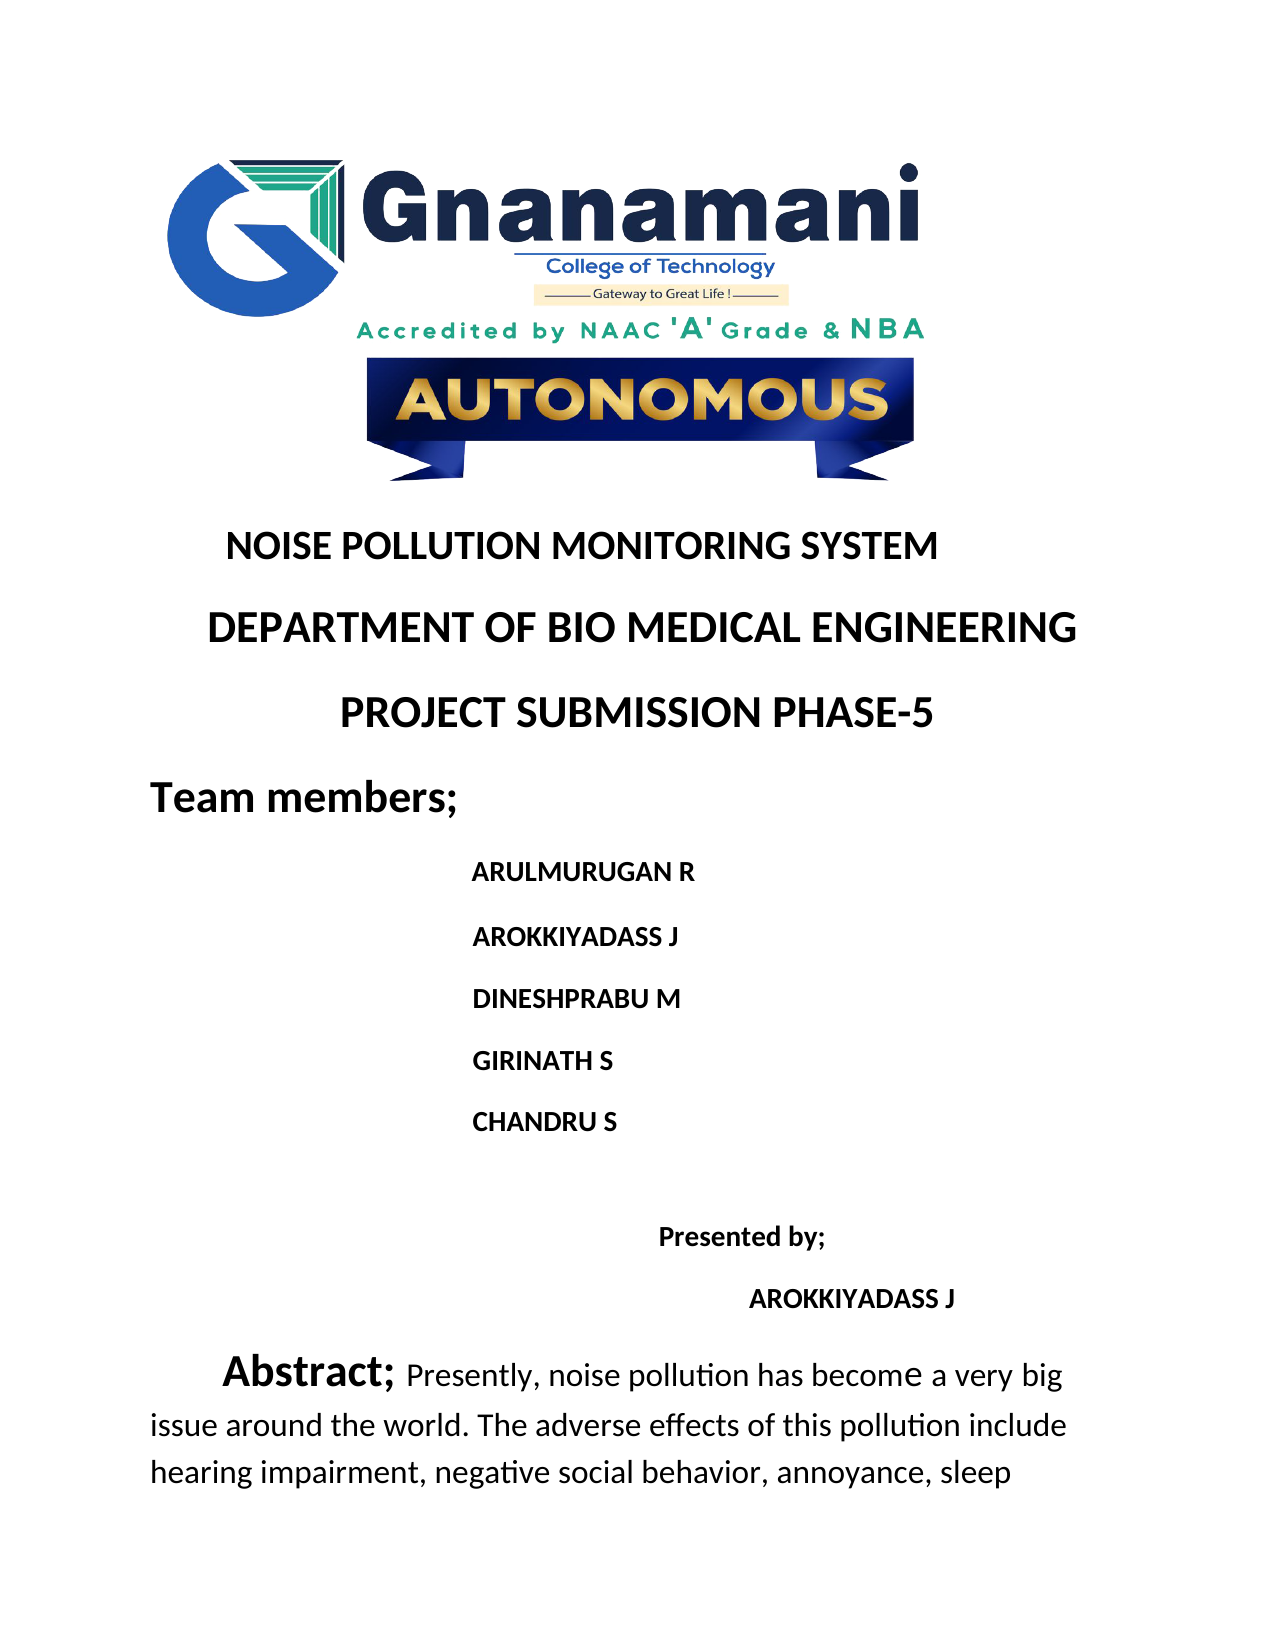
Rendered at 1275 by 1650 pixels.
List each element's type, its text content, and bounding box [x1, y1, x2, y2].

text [150, 1342, 1125, 1491]
text CHANDRU S [150, 1103, 1125, 1139]
text ARULMURUGAN R [150, 853, 1125, 889]
text AROKKIYADASS J [150, 918, 1125, 954]
picture [150, 149, 955, 494]
text GIRINATH S [150, 1042, 1125, 1077]
text NOISE POLLUTION MONITORING SYSTEM [150, 519, 1125, 570]
text DEPARTMENT OF BIO MEDICAL ENGINEERING [150, 598, 1125, 654]
text PROJECT SUBMISSION PHASE-5 [150, 683, 1125, 739]
text DINESHPRABU M [150, 980, 1125, 1016]
text Team members; [150, 768, 1125, 824]
text Presented by; [150, 1218, 1125, 1254]
text AROKKIYADASS J [150, 1280, 1125, 1316]
